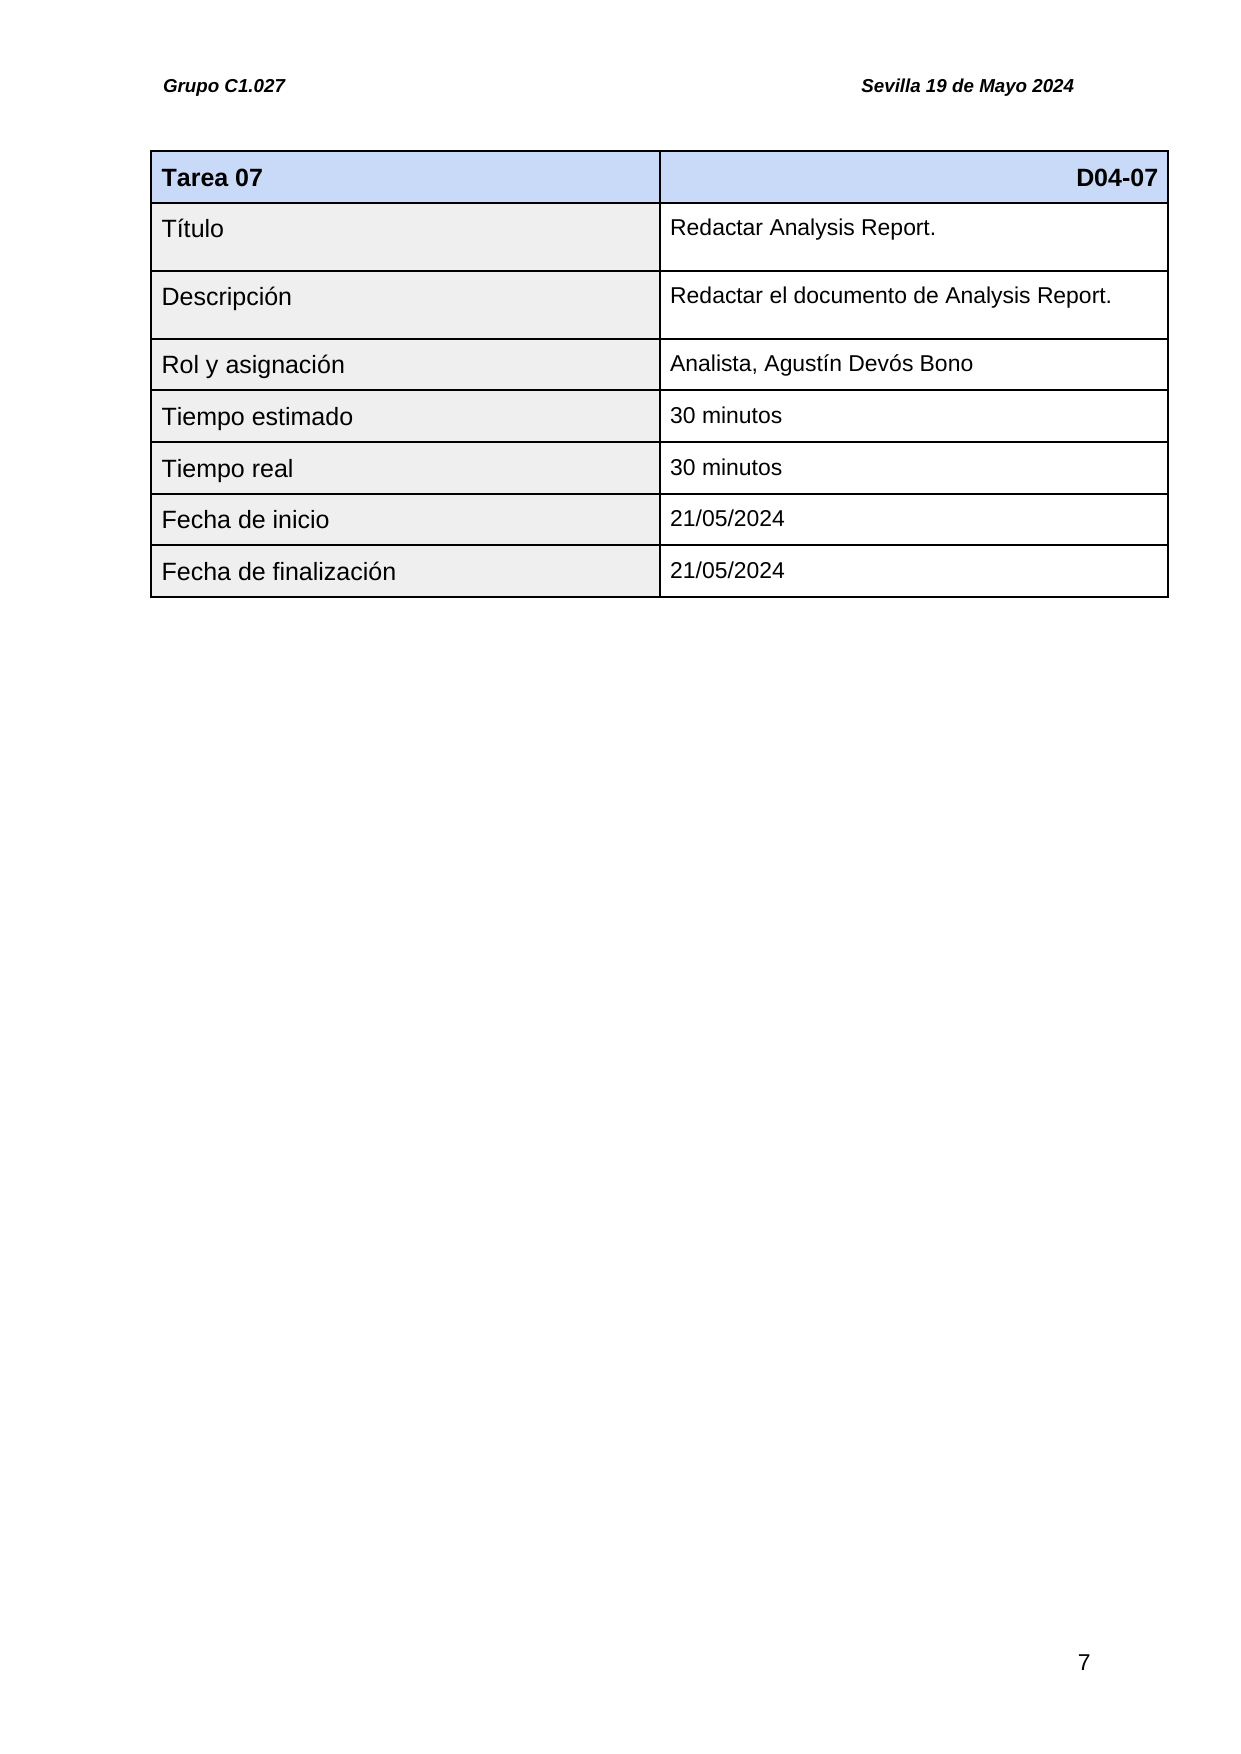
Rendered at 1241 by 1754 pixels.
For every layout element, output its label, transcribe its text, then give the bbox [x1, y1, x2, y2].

table_cell 21/05/2024 [661, 546, 1167, 596]
table_cell Título [152, 204, 659, 270]
table_cell Fecha de finalización [152, 546, 659, 596]
table_cell Analista, Agustín Devós Bono [661, 340, 1167, 389]
table_cell Fecha de inicio [152, 495, 659, 544]
table_header D04-07 [661, 152, 1167, 202]
table_cell 21/05/2024 [661, 495, 1167, 544]
table_cell Redactar el documento de Analysis Report. [661, 272, 1167, 338]
table_cell Descripción [152, 272, 659, 338]
table_cell 30 minutos [661, 443, 1167, 493]
table_cell Tiempo real [152, 443, 659, 493]
table_cell 30 minutos [661, 391, 1167, 441]
table_header Tarea 07 [152, 152, 659, 202]
table_cell Redactar Analysis Report. [661, 204, 1167, 270]
table_cell Rol y asignación [152, 340, 659, 389]
table_cell Tiempo estimado [152, 391, 659, 441]
